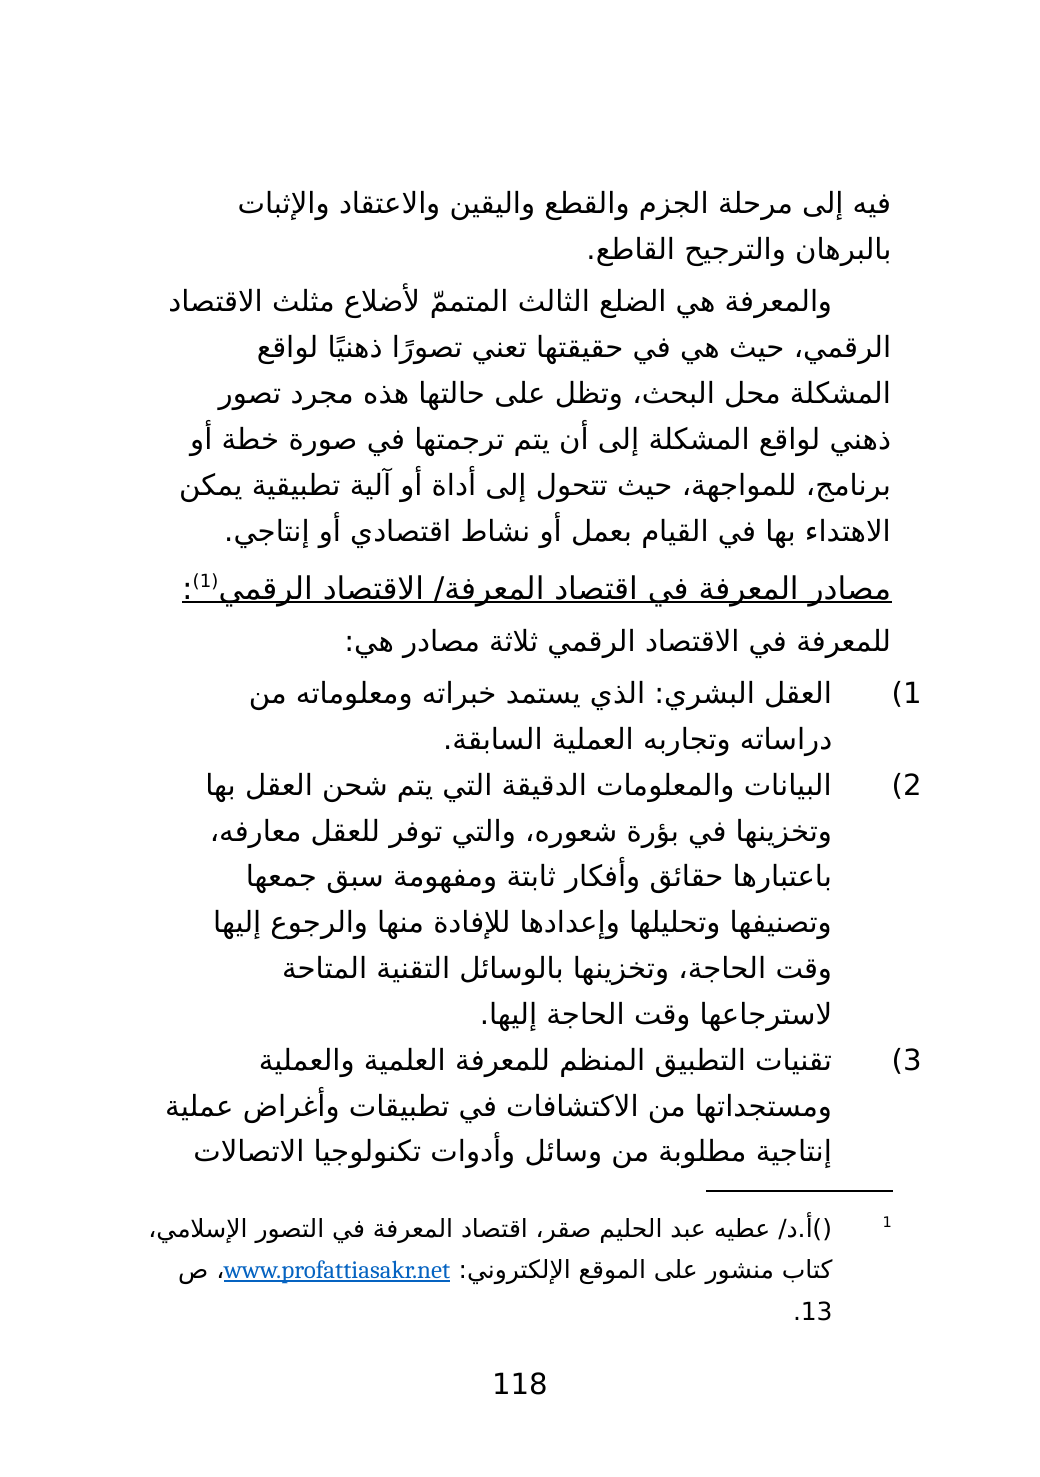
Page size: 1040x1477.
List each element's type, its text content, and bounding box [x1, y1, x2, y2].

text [148, 177, 892, 269]
text والمعرفة هي الضلع الثالث المتممّ لأضلاع مثلث الاقتصاد الرقمي، حيث هي في حقيقتها تعني تصورًا ذهنيًا لواقع المشكلة محل البحث، وتظل على حالتها هذه مجرد تصور ذهني لواقع المشكلة إلى أن يتم ترجمتها في صورة خطة أو برنامج، للمواجهة، حيث تتحول إلى أداة أو آلية تطبيقية يمكن الاهتداء بها في القيام بعمل أو نشاط اقتصادي أو إنتاجي. [148, 275, 892, 550]
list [148, 1033, 892, 1171]
list العقل البشري: الذي يستمد خبراته ومعلوماته من دراساته وتجاربه العملية السابقة. [148, 667, 892, 758]
text للمعرفة في الاقتصاد الرقمي ثلاثة مصادر هي: [148, 615, 892, 661]
list البيانات والمعلومات الدقيقة التي يتم شحن العقل بها وتخزينها في بؤرة شعوره، والتي توفر للعقل معارفه، باعتبارها حقائق وأفكار ثابتة ومفهومة سبق جمعها وتصنيفها وتحليلها وإعدادها للإفادة منها والرجوع إليها وقت الحاجة، وتخزينها بالوسائل التقنية المتاحة لاسترجاعها وقت الحاجة إليها. [148, 758, 892, 1033]
subtitle مصادر المعرفة في اقتصاد المعرفة/ الاقتصاد الرقمي(): [148, 563, 892, 608]
